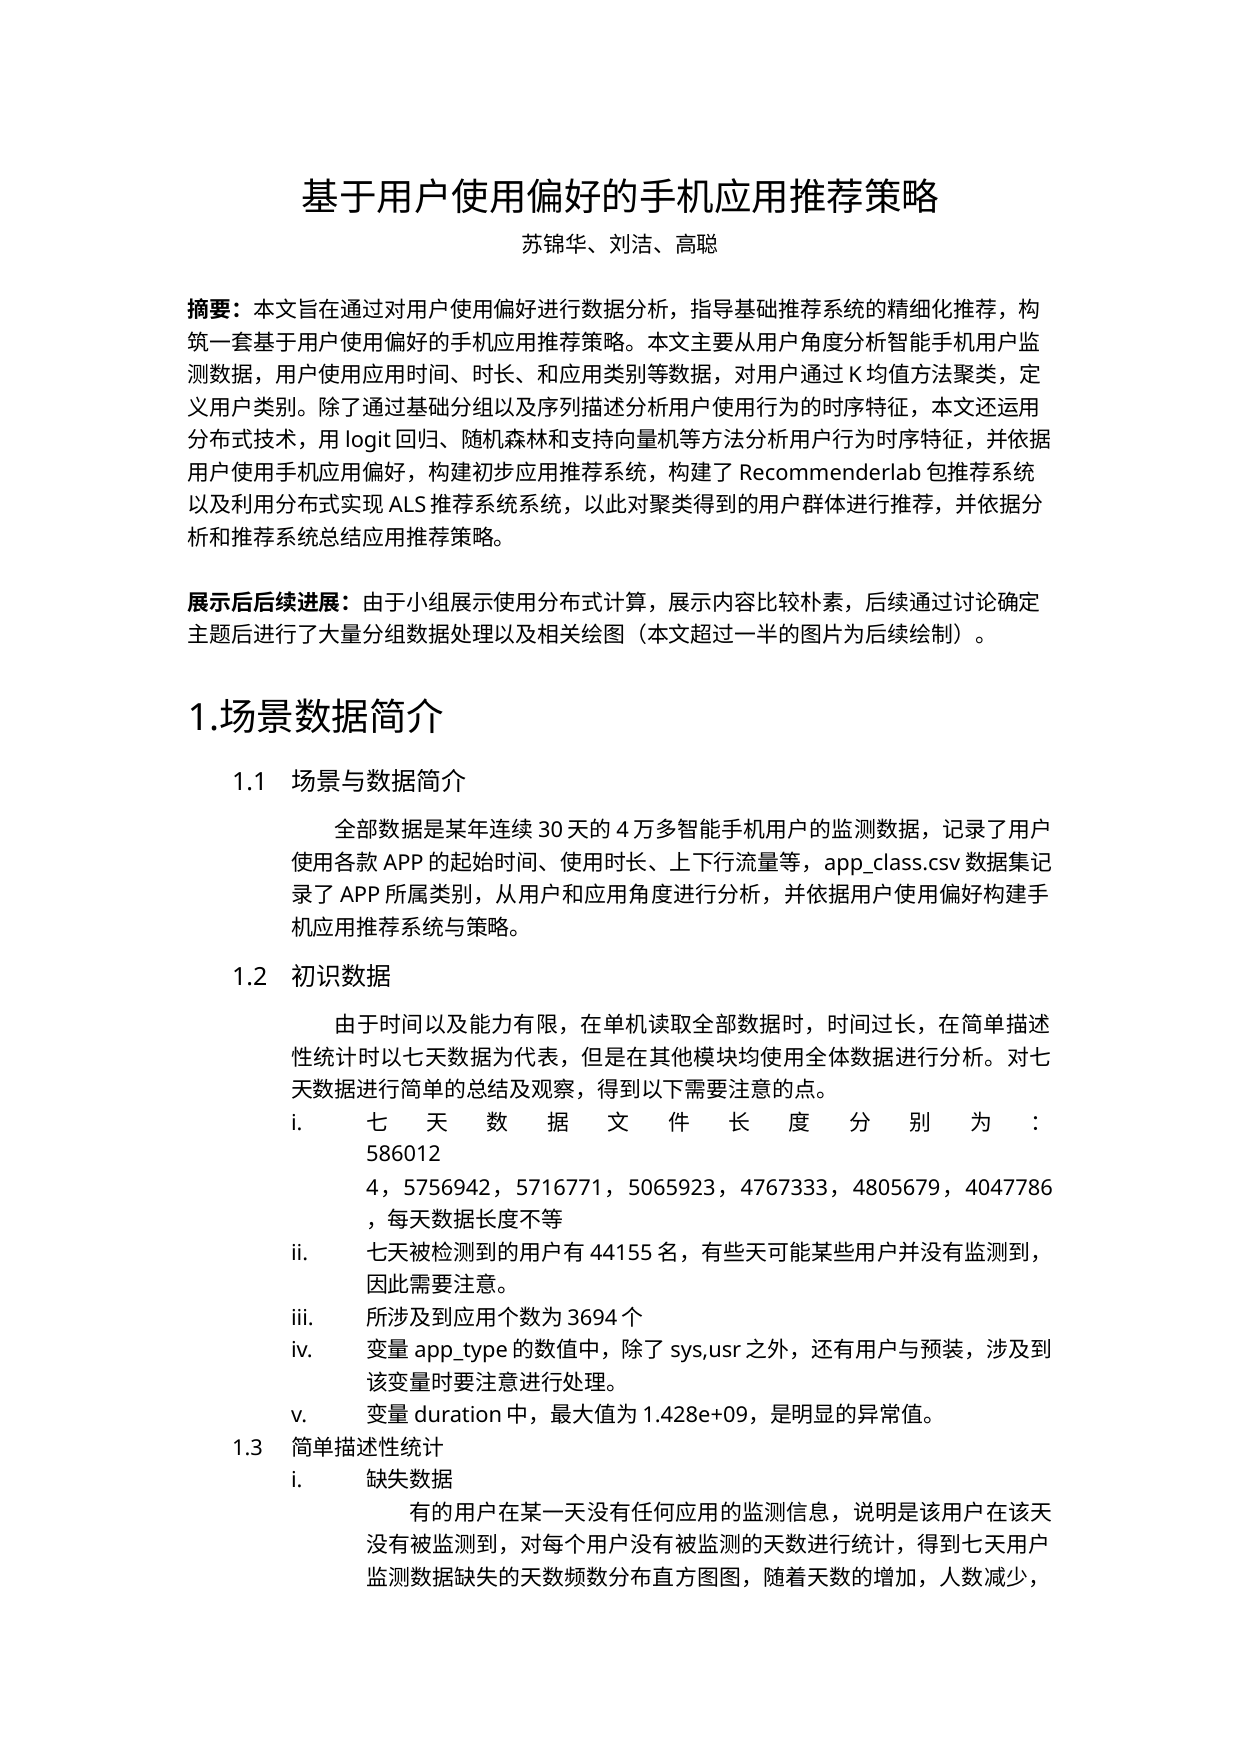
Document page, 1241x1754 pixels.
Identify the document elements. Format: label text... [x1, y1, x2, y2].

list 所涉及到应用个数为3694个 [291, 1299, 1053, 1332]
list 变量app_type的数值中，除了sys,usr之外，还有用户与预装，涉及到该变量时要注意进行处理。 [291, 1332, 1053, 1397]
list 缺失数据 [291, 1462, 1053, 1494]
list 七天数据文件长度分别为：5860124，5756942，5716771，5065923，4767333，4805679，4047786，每天数据长度不等 [291, 1104, 1053, 1234]
list 简单描述性统计 [232, 1429, 1053, 1462]
text 摘要：本文旨在通过对用户使用偏好进行数据分析，指导基础推荐系统的精细化推荐，构筑一套基于用户使用偏好的手机应用推荐策略。本文主要从用户角度分析智能手机用户监测数据，用户使用应用时间、时长、和应用类别等数据，对用户通过K均值方法聚类，定义用户类别。除了通过基础分组以及序列描述分析用户使用行为的时序特征，本文还运用分布式技术，用logit回归、随机森林和支持向量机等方法分析用户行为时序特征，并依据用户使用手机应用偏好，构建初步应用推荐系统，构建了Recommenderlab包推荐系统以及利用分布式实现ALS推荐系统系统，以此对聚类得到的用户群体进行推荐，并依据分析和推荐系统总结应用推荐策略。 [187, 292, 1053, 552]
list 场景与数据简介 [232, 747, 1053, 812]
list 七天被检测到的用户有44155名，有些天可能某些用户并没有监测到，因此需要注意。 [291, 1234, 1053, 1299]
text 全部数据是某年连续30天的4万多智能手机用户的监测数据，记录了用户使用各款APP的起始时间、使用时长、上下行流量等，app_class.csv数据集记录了APP所属类别，从用户和应用角度进行分析，并依据用户使用偏好构建手机应用推荐系统与策略。 [291, 812, 1053, 942]
text 1.场景数据简介 [187, 682, 1053, 747]
list 变量duration中，最大值为1.428e+09，是明显的异常值。 [291, 1397, 1053, 1429]
text 苏锦华、刘洁、高聪 [187, 227, 1053, 259]
text 基于用户使用偏好的手机应用推荐策略 [187, 162, 1053, 227]
text 由于时间以及能力有限，在单机读取全部数据时，时间过长，在简单描述性统计时以七天数据为代表，但是在其他模块均使用全体数据进行分析。对七天数据进行简单的总结及观察，得到以下需要注意的点。 [291, 1007, 1053, 1104]
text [366, 1494, 1053, 1592]
list 初识数据 [232, 942, 1053, 1007]
text 展示后后续进展：由于小组展示使用分布式计算，展示内容比较朴素，后续通过讨论确定主题后进行了大量分组数据处理以及相关绘图（本文超过一半的图片为后续绘制）。 [187, 584, 1053, 649]
